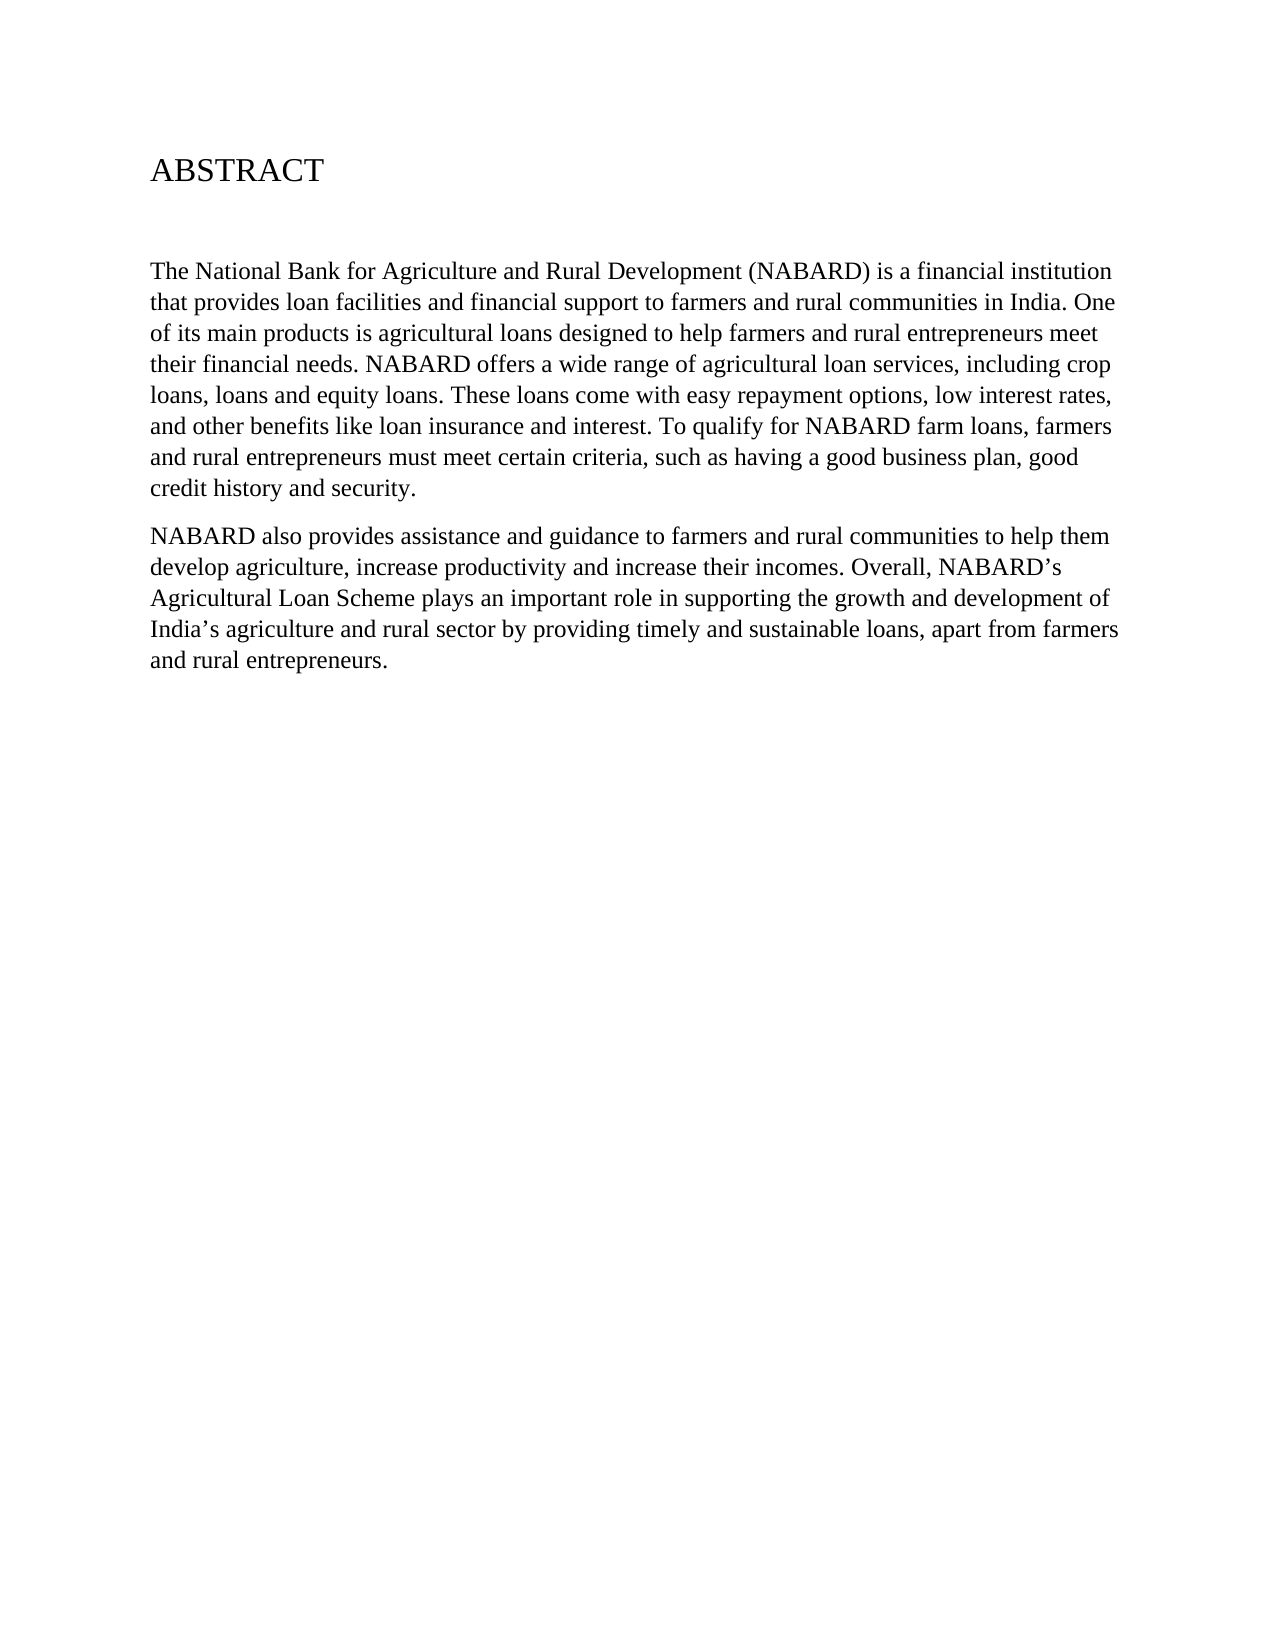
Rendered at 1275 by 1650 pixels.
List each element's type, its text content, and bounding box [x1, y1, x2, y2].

text ABSTRACT [150, 150, 1125, 188]
text NABARD also provides assistance and guidance to farmers and rural communities to help them develop agriculture, increase productivity and increase their incomes. Overall, NABARD’s Agricultural Loan Scheme plays an important role in supporting the growth and development of India’s agriculture and rural sector by providing timely and sustainable loans, apart from farmers and rural entrepreneurs. [150, 521, 1125, 674]
text The National Bank for Agriculture and Rural Development (NABARD) is a financial institution that provides loan facilities and financial support to farmers and rural communities in India. One of its main products is agricultural loans designed to help farmers and rural entrepreneurs meet their financial needs. NABARD offers a wide range of agricultural loan services, including crop loans, loans and equity loans. These loans come with easy repayment options, low interest rates, and other benefits like loan insurance and interest. To qualify for NABARD farm loans, farmers and rural entrepreneurs must meet certain criteria, such as having a good business plan, good credit history and security. [150, 256, 1125, 502]
